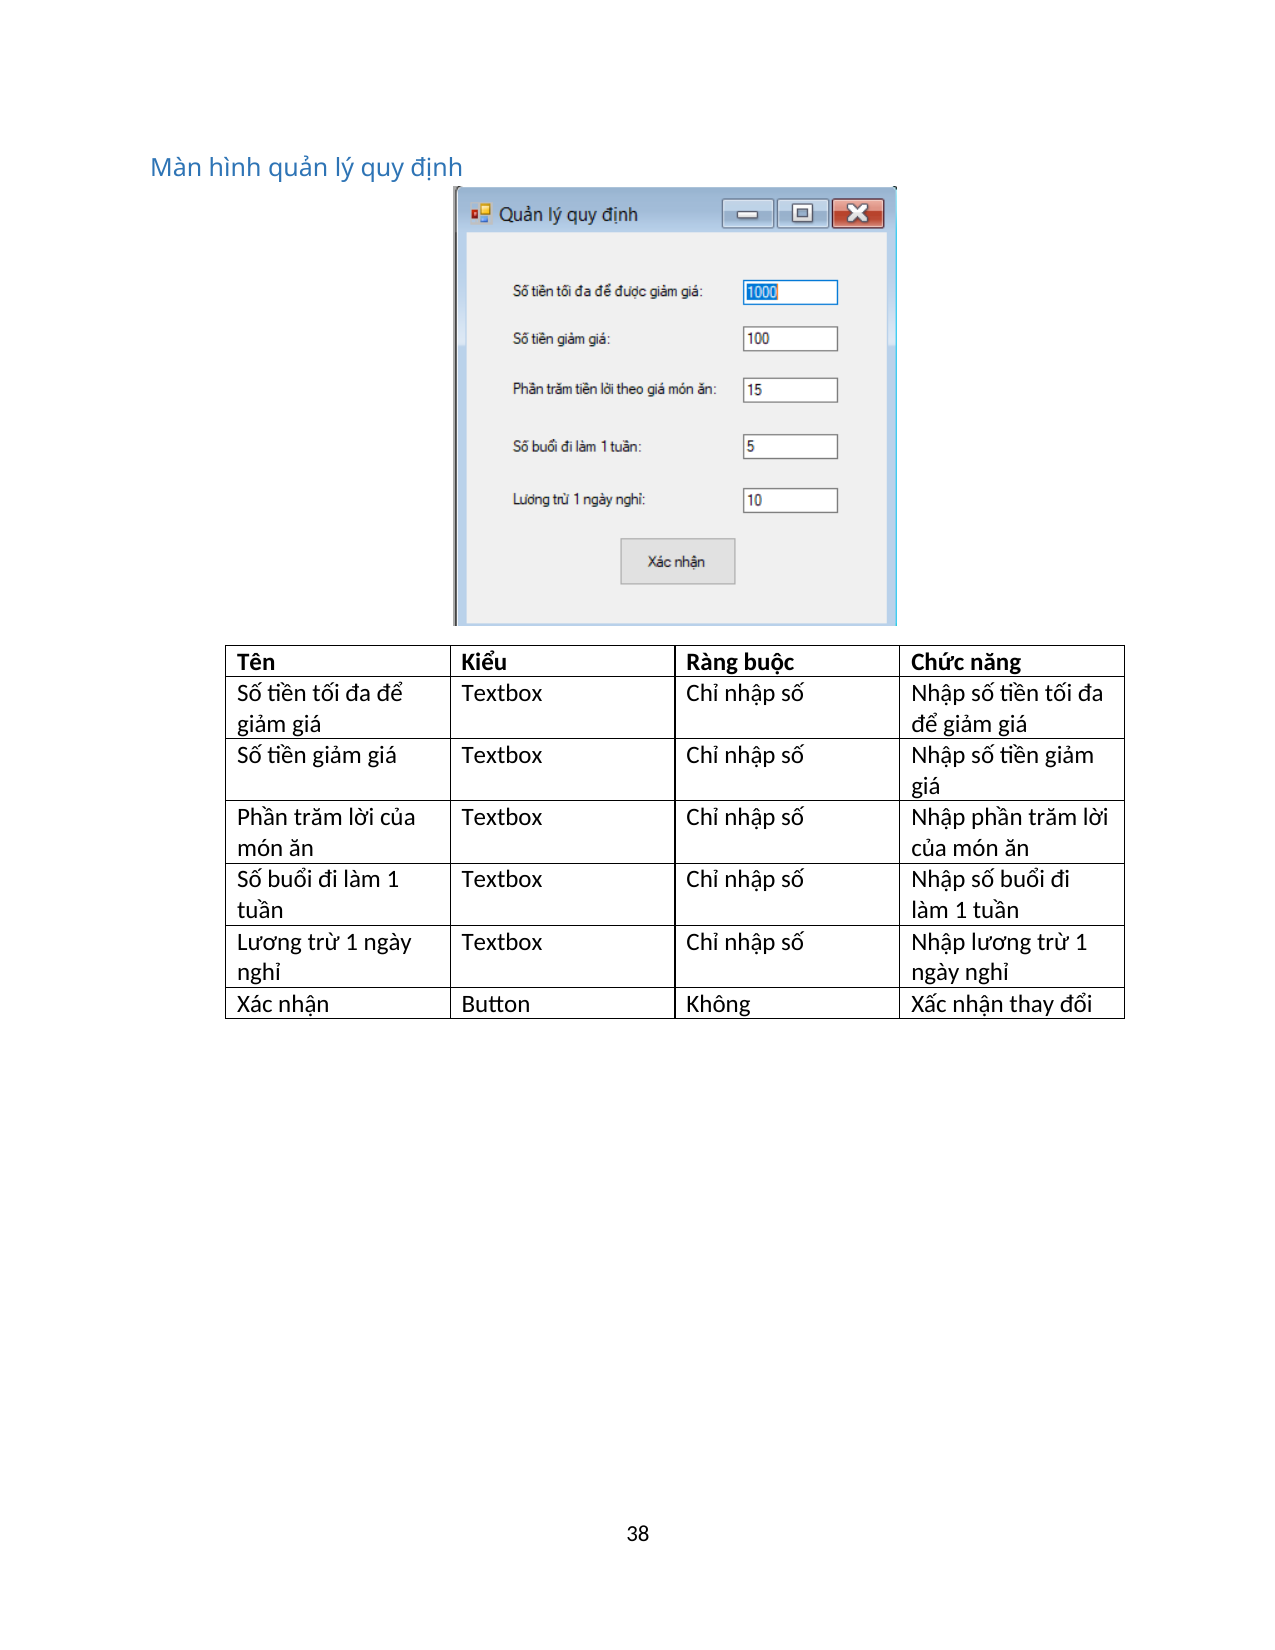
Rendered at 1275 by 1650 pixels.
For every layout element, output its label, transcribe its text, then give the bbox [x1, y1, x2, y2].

table_cell Nhập số buổi đi làm 1 tuần [900, 864, 1124, 924]
table_cell Textbox [451, 926, 674, 987]
table_header Kiểu [451, 646, 674, 676]
table_cell Lương trừ 1 ngày nghỉ [226, 926, 450, 987]
table_cell Xấc nhận thay đổi [900, 988, 1124, 1018]
subtitle Màn hình quản lý quy định [150, 150, 1125, 184]
table_header Chức năng [900, 646, 1124, 676]
table_cell Textbox [451, 801, 674, 862]
table_cell Nhập số tiền giảm giá [900, 739, 1124, 800]
table_cell Textbox [451, 739, 674, 800]
table_cell Nhập số tiền tối đa để giảm giá [900, 677, 1124, 738]
table_cell Số tiền tối đa để giảm giá [226, 677, 450, 738]
table_cell Số buổi đi làm 1 tuần [226, 864, 450, 924]
table_cell Nhập lương trừ 1 ngày nghỉ [900, 926, 1124, 987]
table_cell Xác nhận [226, 988, 450, 1018]
picture [453, 186, 897, 626]
table_header Ràng buộc [676, 646, 899, 676]
table_cell Chỉ nhập số [676, 926, 899, 987]
table_cell Textbox [451, 864, 674, 924]
table_cell Button [451, 988, 674, 1018]
table_cell Nhập phần trăm lời của món ăn [900, 801, 1124, 862]
table_cell Số tiền giảm giá [226, 739, 450, 800]
table_cell Phần trăm lời của món ăn [226, 801, 450, 862]
table_cell Chỉ nhập số [676, 739, 899, 800]
table_cell Textbox [451, 677, 674, 738]
table_header Tên [226, 646, 450, 676]
table_cell Chỉ nhập số [676, 864, 899, 924]
table_cell Chỉ nhập số [676, 677, 899, 738]
table_cell Không [676, 988, 899, 1018]
table_cell Chỉ nhập số [676, 801, 899, 862]
